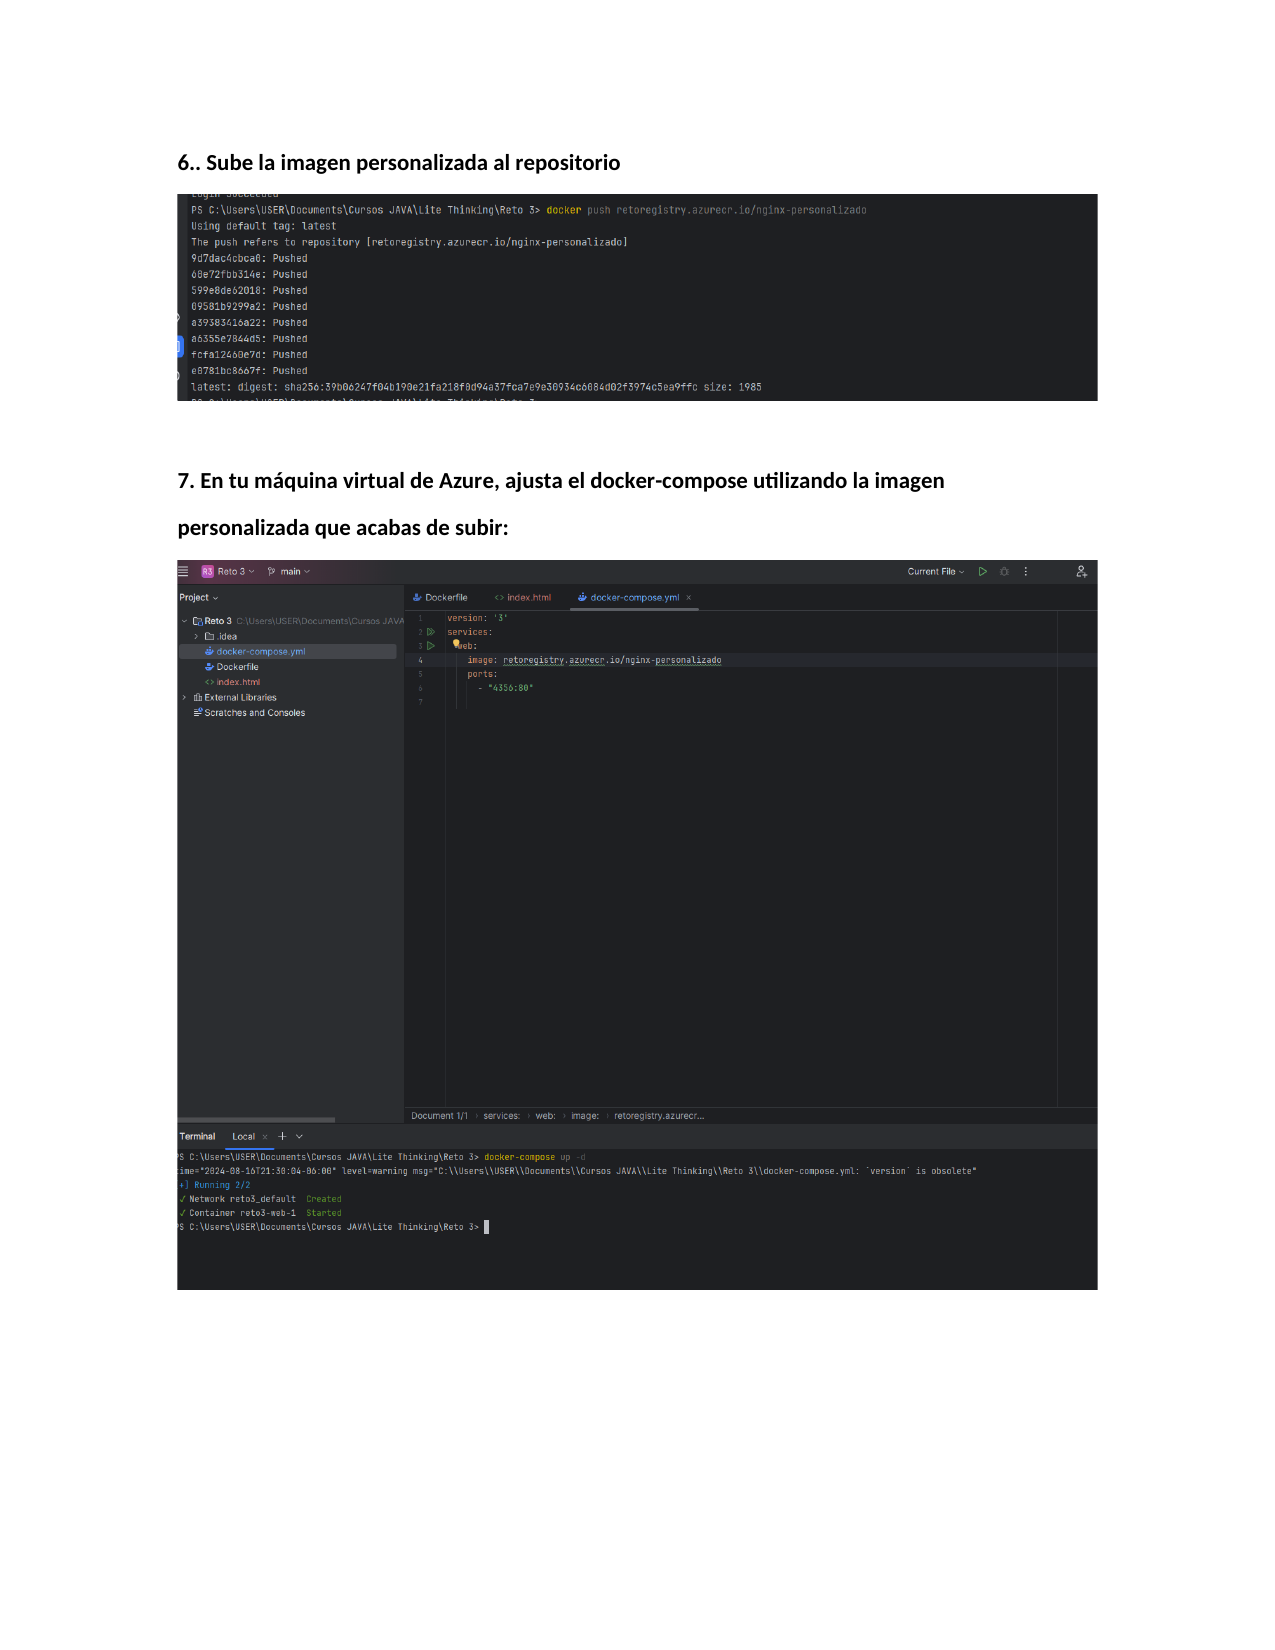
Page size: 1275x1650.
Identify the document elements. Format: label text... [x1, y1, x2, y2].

text personalizada que acabas de subir: [177, 513, 1098, 541]
text 7. En tu máquina virtual de Azure, ajusta el docker-compose utilizando la imagen [177, 466, 1098, 494]
text 6.. Sube la imagen personalizada al repositorio [177, 148, 1098, 176]
picture [177, 560, 1098, 1290]
picture [177, 194, 1098, 401]
